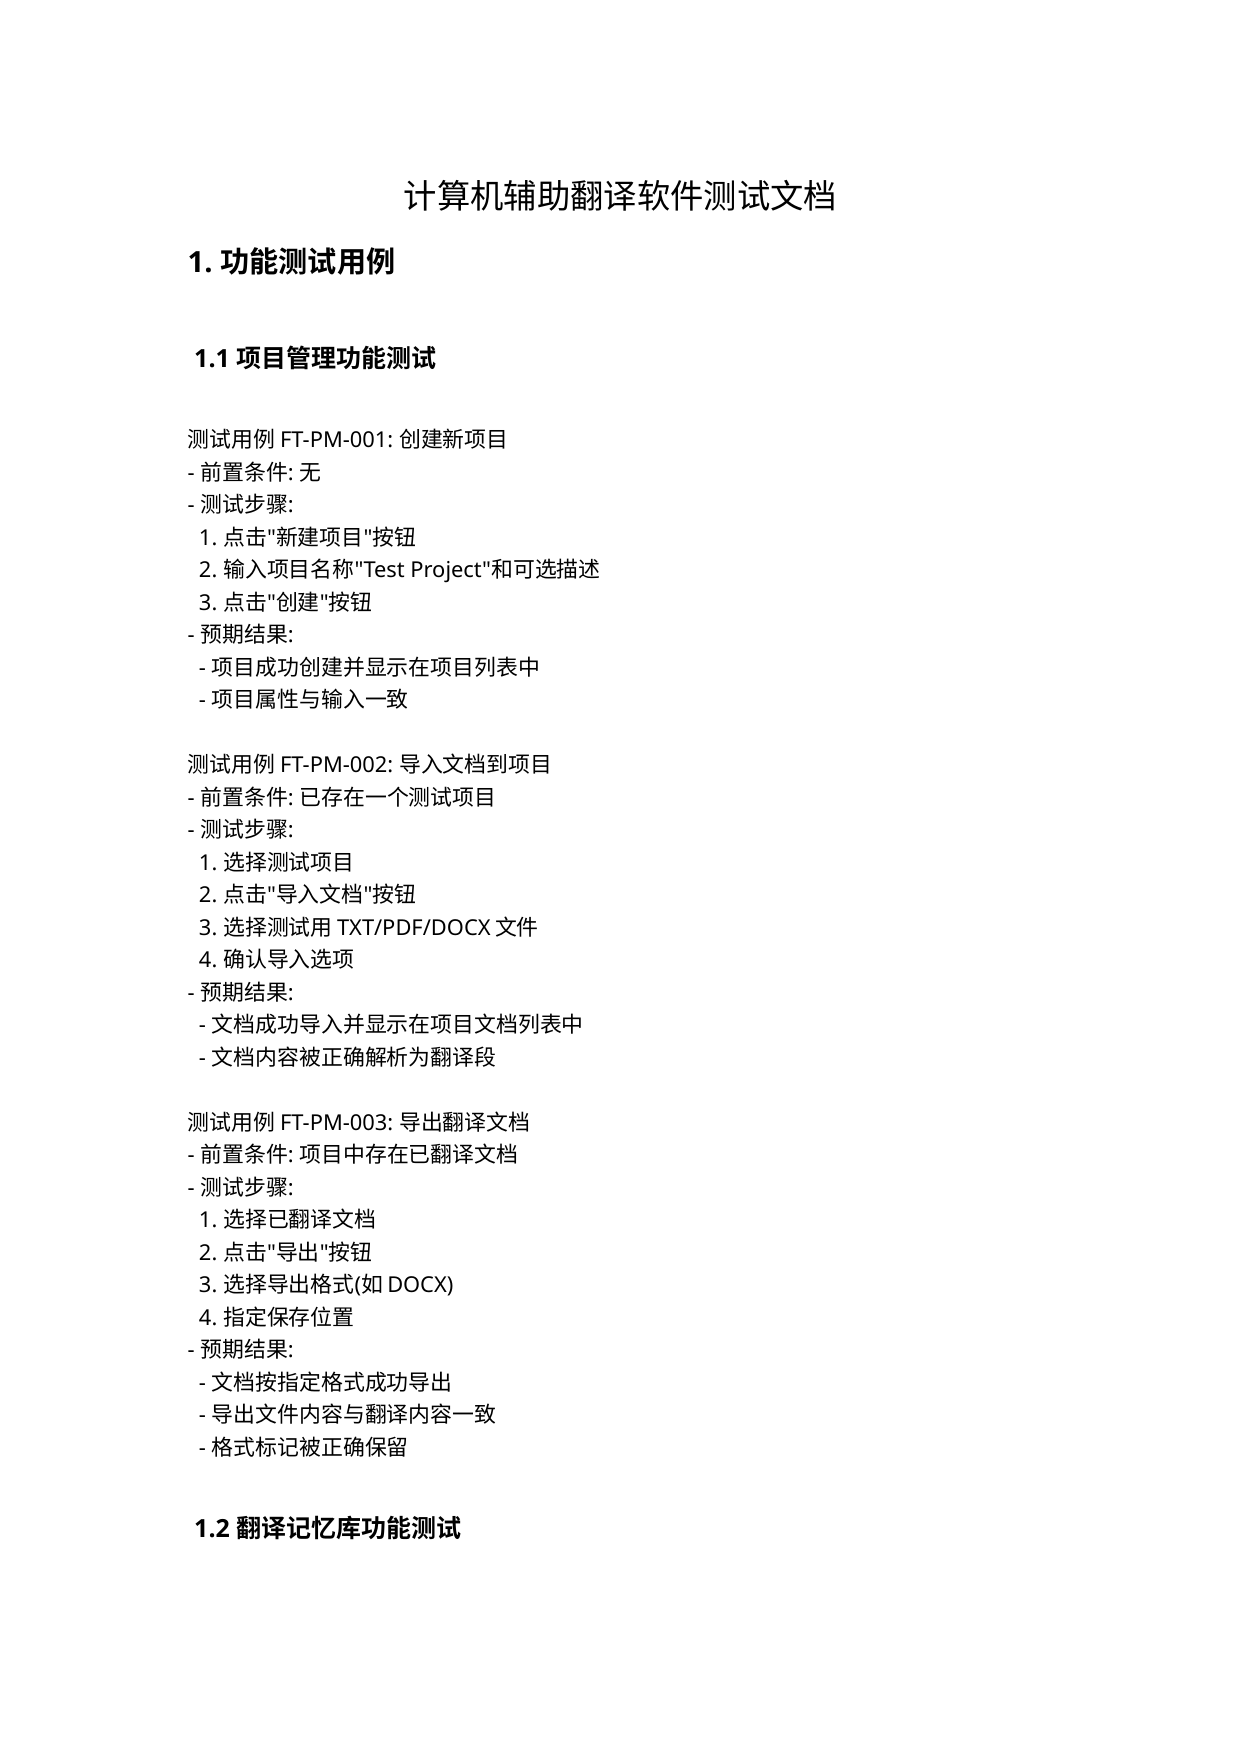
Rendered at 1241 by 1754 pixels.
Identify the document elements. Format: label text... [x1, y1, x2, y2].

text 1.2 翻译记忆库功能测试 [187, 1494, 1053, 1559]
text 1. 点击"新建项目"按钮 [187, 519, 1053, 552]
text 2. 输入项目名称"Test Project"和可选描述 [187, 552, 1053, 584]
text 测试用例 FT-PM-003: 导出翻译文档 [187, 1104, 1053, 1137]
text - 导出文件内容与翻译内容一致 [187, 1397, 1053, 1429]
text 测试用例 FT-PM-001: 创建新项目 [187, 422, 1053, 454]
text 4. 确认导入选项 [187, 942, 1053, 974]
text - 格式标记被正确保留 [187, 1429, 1053, 1462]
text - 预期结果: [187, 1332, 1053, 1364]
text 1.1 项目管理功能测试 [187, 324, 1053, 389]
text - 测试步骤: [187, 487, 1053, 519]
text - 文档内容被正确解析为翻译段 [187, 1039, 1053, 1072]
text - 测试步骤: [187, 812, 1053, 844]
text - 预期结果: [187, 617, 1053, 649]
text 4. 指定保存位置 [187, 1299, 1053, 1332]
text 1. 功能测试用例 [187, 227, 1053, 292]
text 3. 点击"创建"按钮 [187, 584, 1053, 617]
text 3. 选择导出格式(如DOCX) [187, 1267, 1053, 1299]
text - 前置条件: 项目中存在已翻译文档 [187, 1137, 1053, 1169]
text - 文档成功导入并显示在项目文档列表中 [187, 1007, 1053, 1039]
text 1. 选择已翻译文档 [187, 1202, 1053, 1234]
text - 文档按指定格式成功导出 [187, 1364, 1053, 1397]
text - 测试步骤: [187, 1169, 1053, 1202]
text 计算机辅助翻译软件测试文档 [187, 162, 1053, 227]
text 2. 点击"导入文档"按钮 [187, 877, 1053, 909]
text 测试用例 FT-PM-002: 导入文档到项目 [187, 747, 1053, 779]
text - 前置条件: 无 [187, 454, 1053, 487]
text 3. 选择测试用TXT/PDF/DOCX文件 [187, 909, 1053, 942]
text - 预期结果: [187, 974, 1053, 1007]
text - 项目成功创建并显示在项目列表中 [187, 649, 1053, 682]
text 1. 选择测试项目 [187, 844, 1053, 877]
text - 项目属性与输入一致 [187, 682, 1053, 714]
text 2. 点击"导出"按钮 [187, 1234, 1053, 1267]
text - 前置条件: 已存在一个测试项目 [187, 779, 1053, 812]
